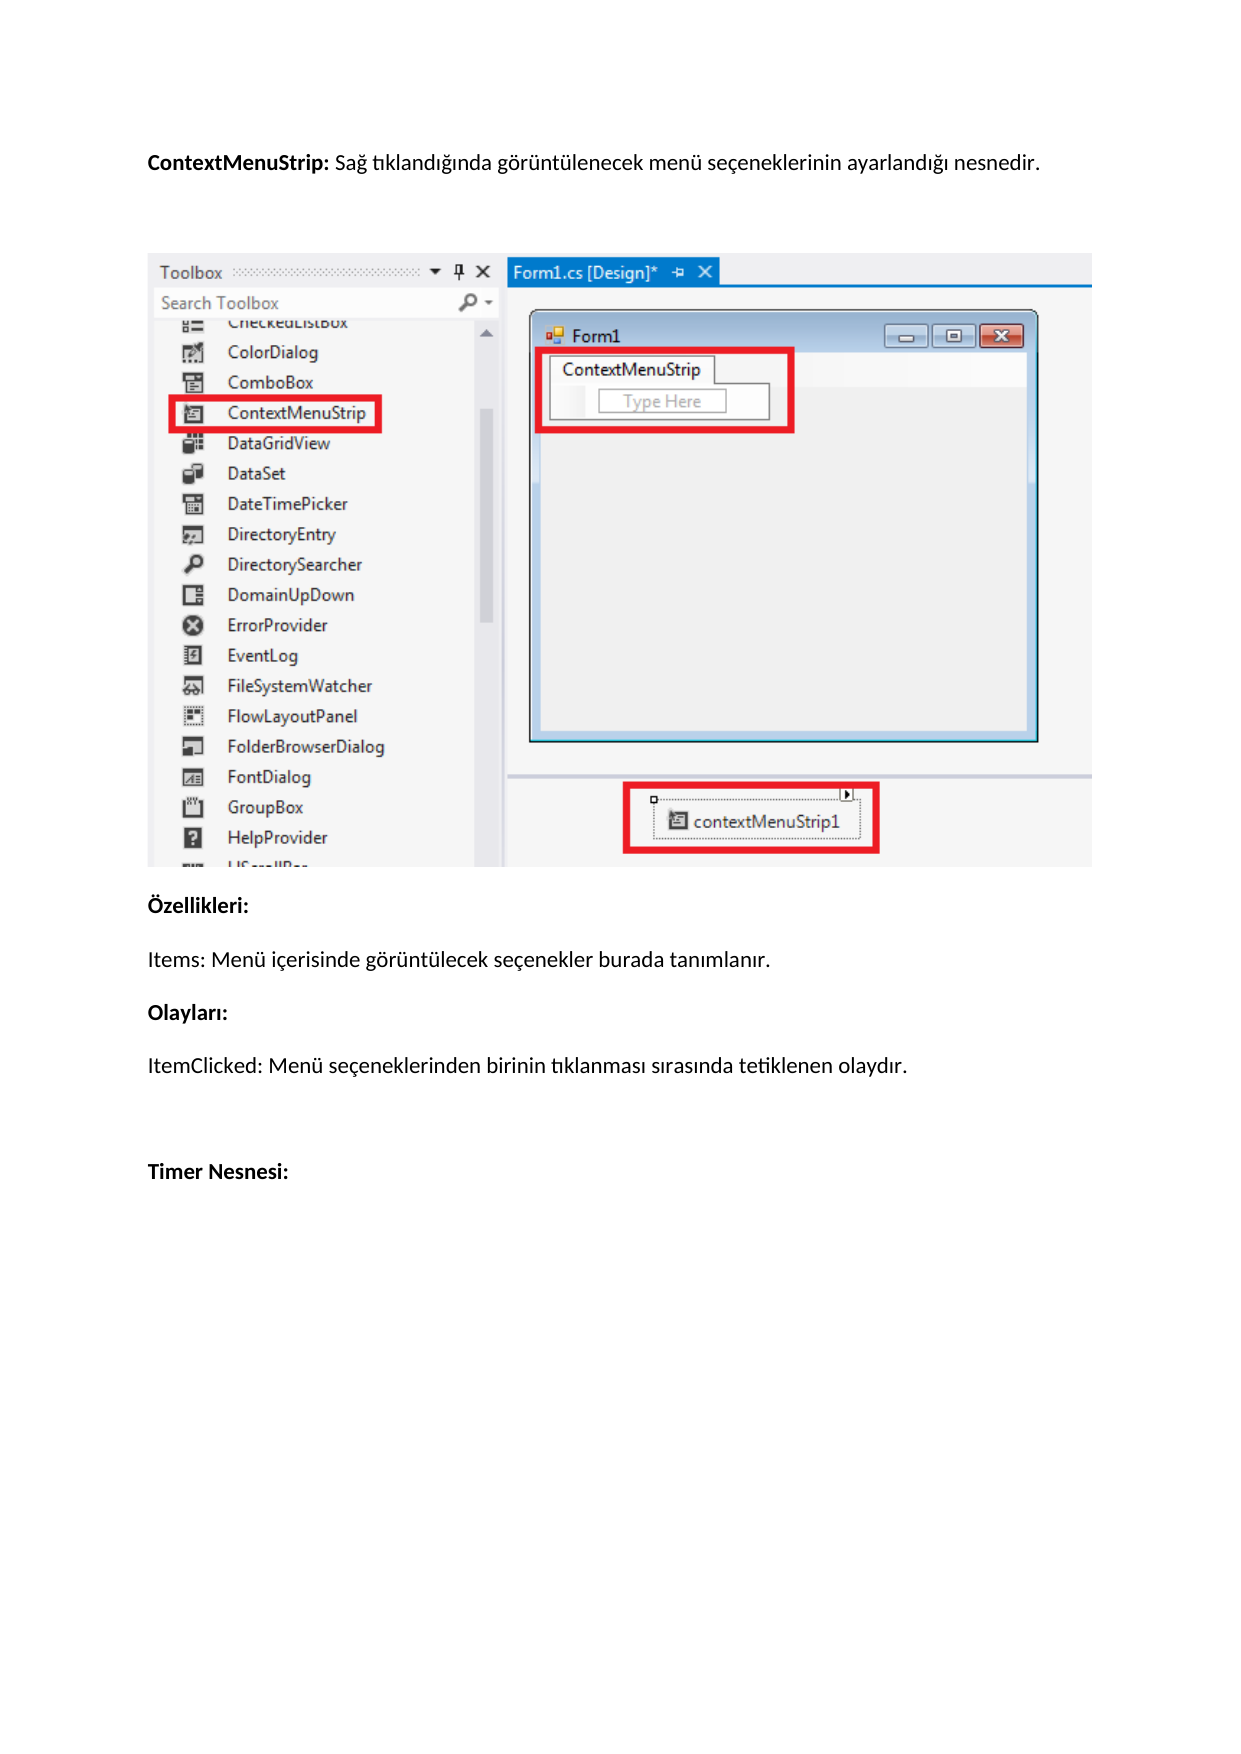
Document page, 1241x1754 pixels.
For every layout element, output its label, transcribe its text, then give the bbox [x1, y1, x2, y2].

text ItemClicked: Menü seçeneklerinden birinin tıklanması sırasında tetiklenen olaydır. [148, 1051, 1093, 1079]
text ContextMenuStrip: Sağ tıklandığında görüntülenecek menü seçeneklerinin ayarlandığı nesnedir. [148, 148, 1093, 176]
text Items: Menü içerisinde görüntülecek seçenekler burada tanımlanır. [148, 945, 1093, 973]
text Timer Nesnesi: [148, 1157, 1093, 1185]
text Olayları: [148, 998, 1093, 1026]
text Özellikleri: [148, 892, 1093, 920]
picture [147, 253, 1092, 867]
